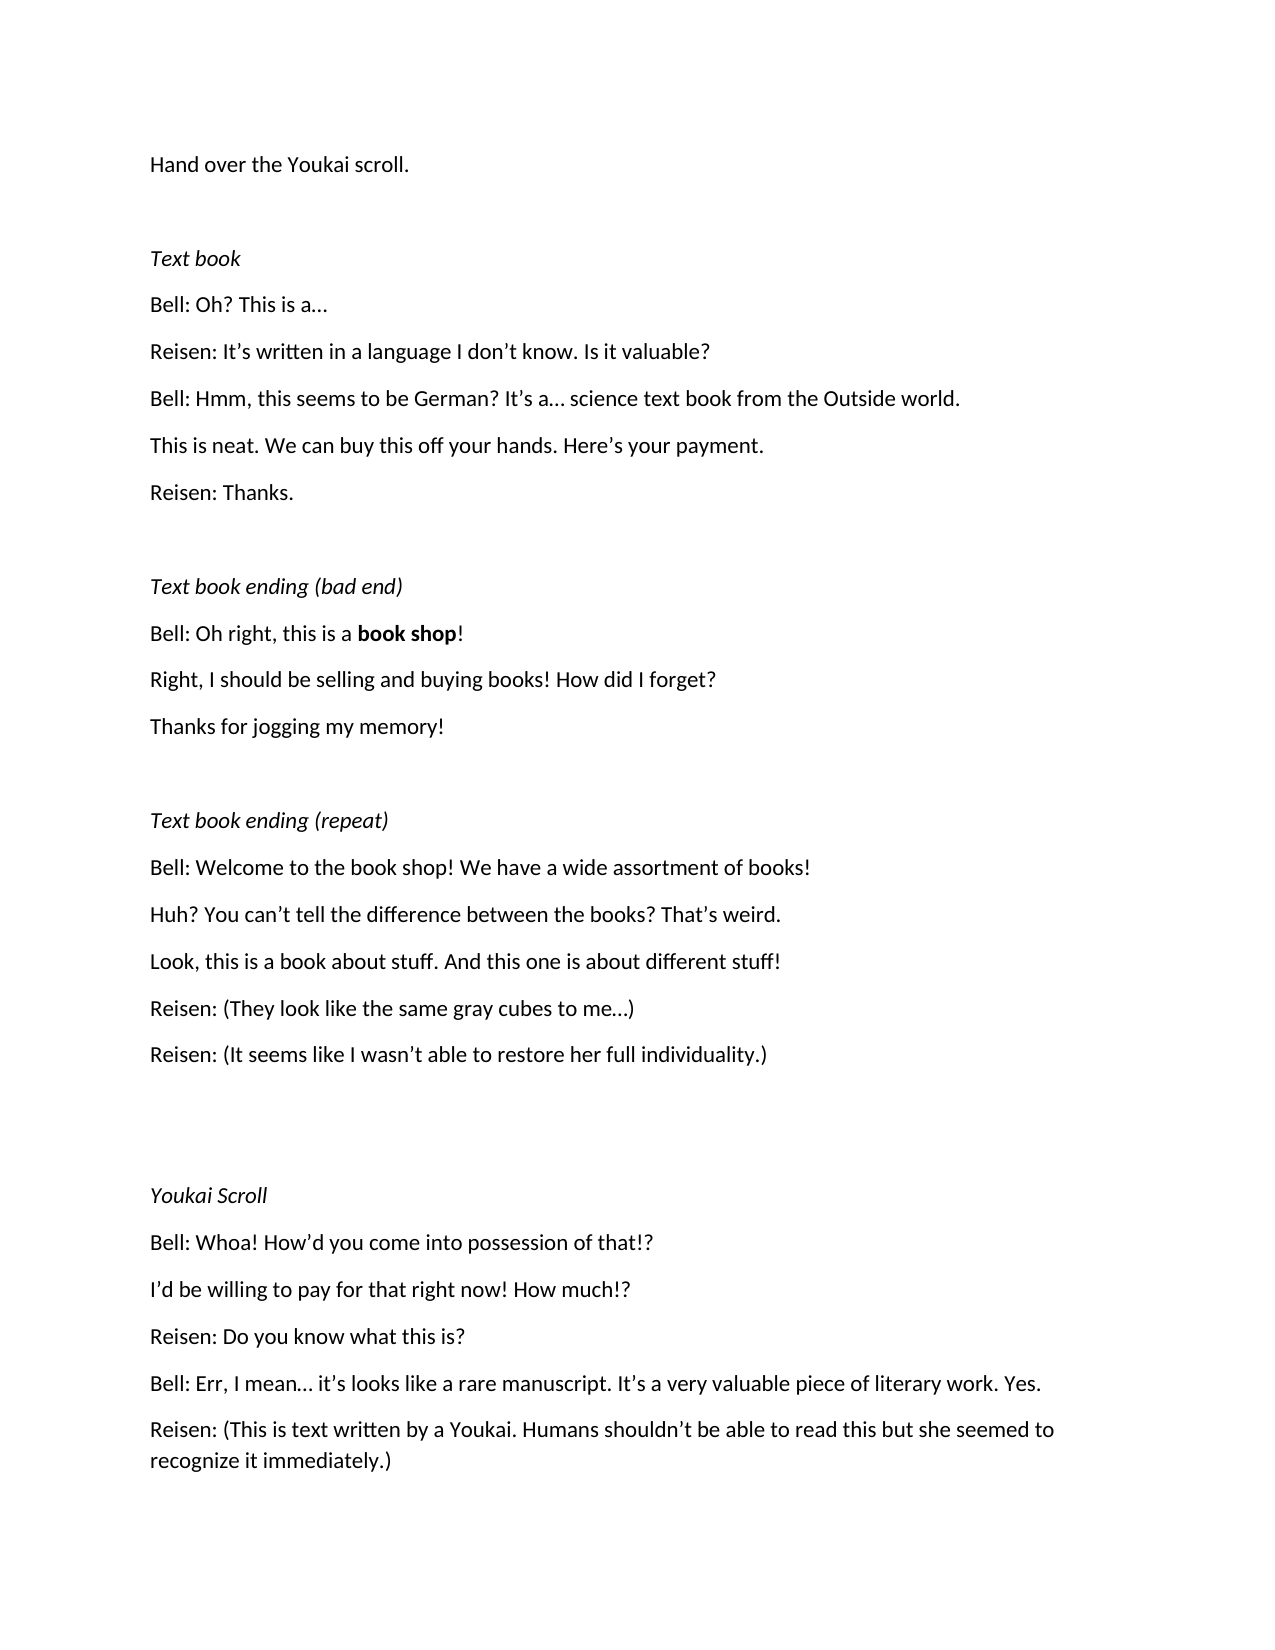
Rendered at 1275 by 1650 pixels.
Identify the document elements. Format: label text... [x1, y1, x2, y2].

text Text book [150, 244, 1125, 272]
text Reisen: It’s written in a language I don’t know. Is it valuable? [150, 337, 1125, 366]
text Right, I should be selling and buying books! How did I forget? [150, 666, 1125, 694]
text Text book ending (bad end) [150, 572, 1125, 600]
text Look, this is a book about stuff. And this one is about different stuff! [150, 947, 1125, 975]
text Hand over the Youkai scroll. [150, 150, 1125, 178]
text Reisen: Thanks. [150, 478, 1125, 506]
text Text book ending (repeat) [150, 806, 1125, 834]
text Huh? You can’t tell the difference between the books? That’s weird. [150, 900, 1125, 928]
text Youkai Scroll [150, 1181, 1125, 1209]
text Bell: Welcome to the book shop! We have a wide assortment of books! [150, 853, 1125, 881]
text Bell: Oh right, this is a book shop! [150, 619, 1125, 647]
text I’d be willing to pay for that right now! How much!? [150, 1275, 1125, 1303]
text This is neat. We can buy this off your hands. Here’s your payment. [150, 431, 1125, 459]
text Reisen: (It seems like I wasn’t able to restore her full individuality.) [150, 1041, 1125, 1069]
text Reisen: (This is text written by a Youkai. Humans shouldn’t be able to read this but she seemed to recognize it immediately.) [150, 1416, 1125, 1474]
text Bell: Oh? This is a… [150, 291, 1125, 319]
text Bell: Whoa! How’d you come into possession of that!? [150, 1228, 1125, 1256]
text Bell: Hmm, this seems to be German? It’s a… science text book from the Outside world. [150, 384, 1125, 412]
text Reisen: Do you know what this is? [150, 1322, 1125, 1350]
text Bell: Err, I mean… it’s looks like a rare manuscript. It’s a very valuable piece of literary work. Yes. [150, 1369, 1125, 1397]
text Thanks for jogging my memory! [150, 712, 1125, 741]
text Reisen: (They look like the same gray cubes to me…) [150, 994, 1125, 1022]
